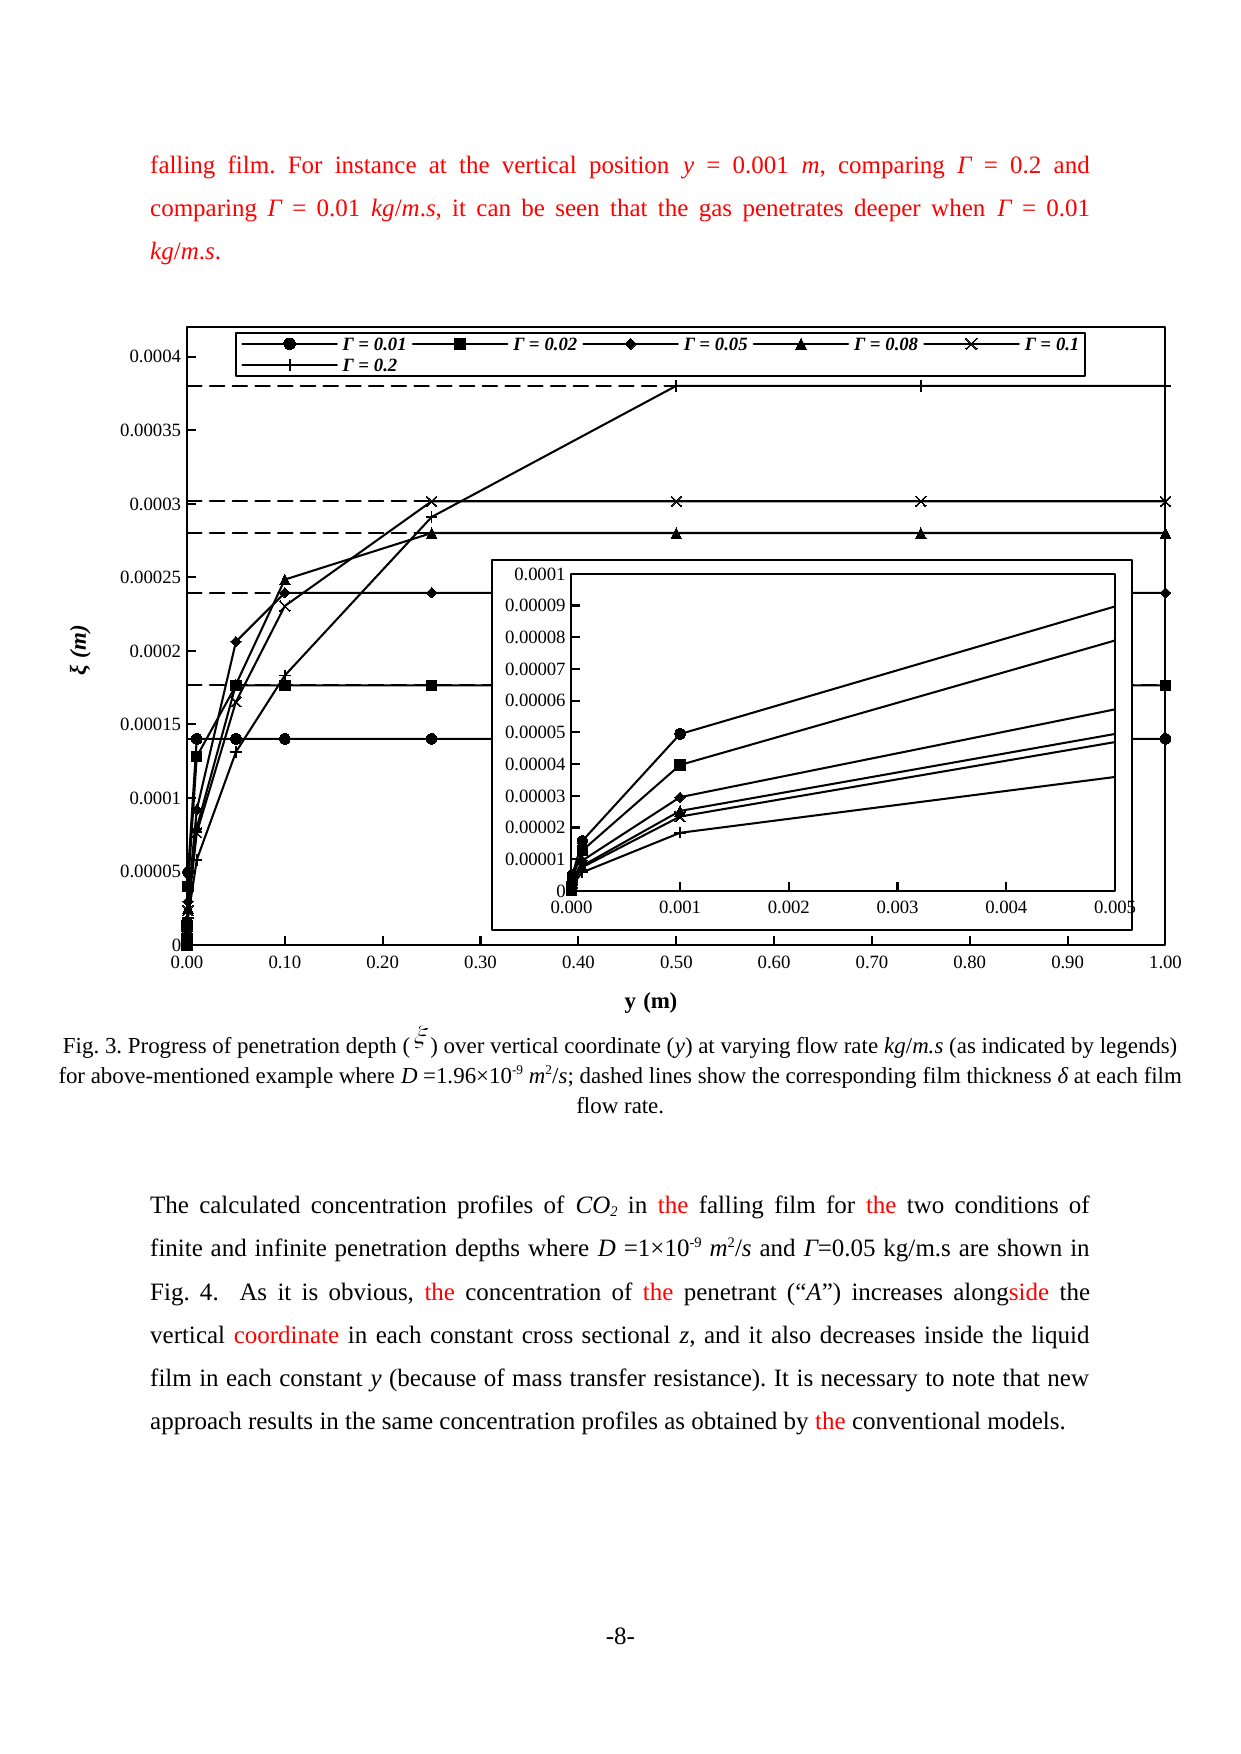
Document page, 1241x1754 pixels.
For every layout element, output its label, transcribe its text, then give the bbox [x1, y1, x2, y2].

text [150, 150, 1090, 265]
table_cell Fig. 3. Progress of penetration depth () over vertical coordinate (y) at varying flow rate kg/m.s (as indicated by legends) for above-mentioned example where D =1.96×10-9 m2/s; dashed lines show the corresponding film thickness δ at each film flow rate. [33, 1021, 1207, 1122]
text The calculated concentration profiles of CO2 in the falling film for the two conditions of finite and infinite penetration depths where D =1×10-9 m2/s and Γ=0.05 kg/m.s are shown in Fig. 4. As it is obvious, the concentration of the penetrant (“A”) increases alongside the vertical coordinate in each constant cross sectional z, and it also decreases inside the liquid film in each constant y (because of mass transfer resistance). It is necessary to note that new approach results in the same concentration profiles as obtained by the conventional models. [150, 1190, 1090, 1435]
table_header [33, 300, 1207, 1021]
